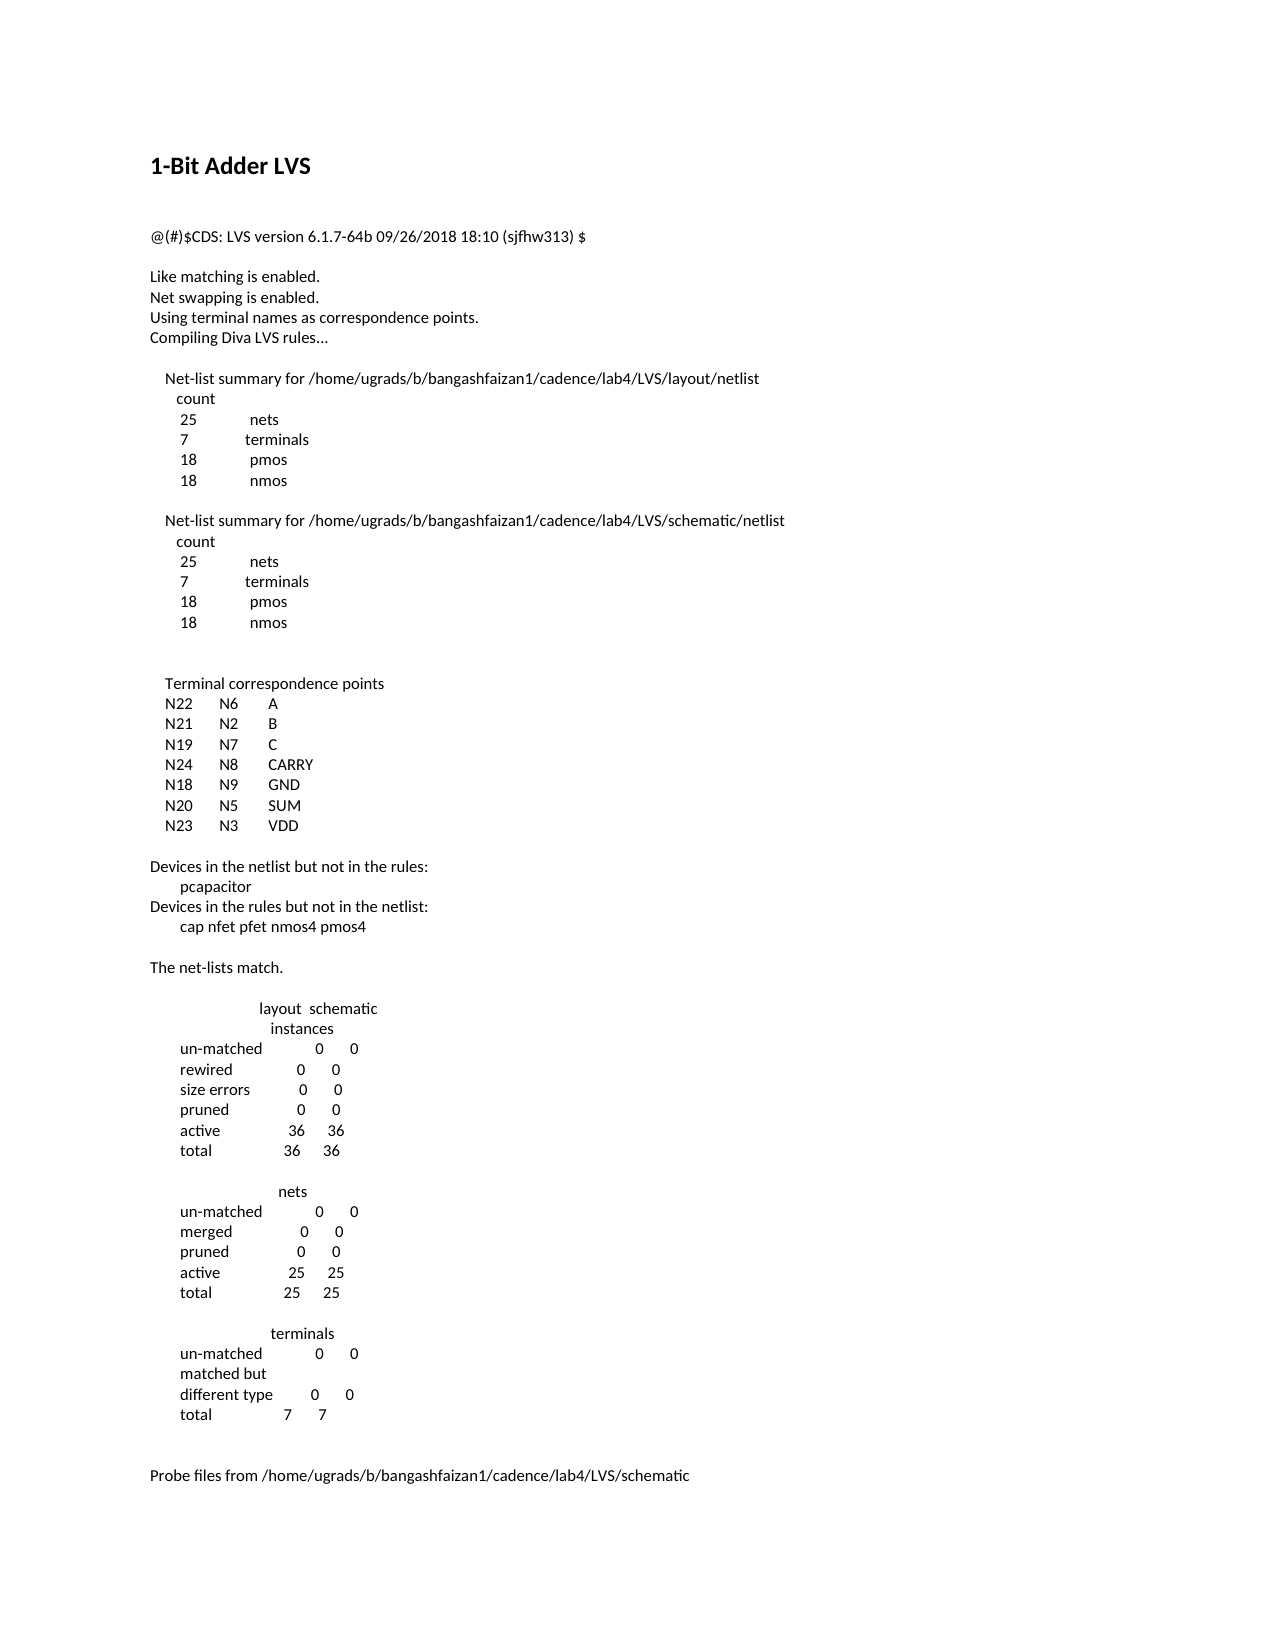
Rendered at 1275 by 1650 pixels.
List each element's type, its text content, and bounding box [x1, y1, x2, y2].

text Net swapping is enabled. [150, 287, 1125, 307]
text Net-list summary for /home/ugrads/b/bangashfaizan1/cadence/lab4/LVS/layout/netlist [150, 368, 1125, 389]
text N18 N9 GND [150, 774, 1125, 795]
text un-matched 0 0 [150, 1039, 1125, 1059]
text 25 nets [150, 551, 1125, 571]
text 7 terminals [150, 429, 1125, 449]
text N19 N7 C [150, 734, 1125, 754]
text 1-Bit Adder LVS [150, 150, 1125, 181]
text pruned 0 0 [150, 1242, 1125, 1262]
text 18 pmos [150, 592, 1125, 612]
text layout schematic [150, 998, 1125, 1018]
text active 25 25 [150, 1262, 1125, 1282]
text total 25 25 [150, 1282, 1125, 1303]
text merged 0 0 [150, 1221, 1125, 1242]
text nets [150, 1181, 1125, 1201]
text rewired 0 0 [150, 1059, 1125, 1079]
text N24 N8 CARRY [150, 754, 1125, 774]
text N22 N6 A [150, 693, 1125, 714]
text pcapacitor [150, 876, 1125, 896]
text Using terminal names as correspondence points. [150, 307, 1125, 328]
text Terminal correspondence points [150, 673, 1125, 693]
text different type 0 0 [150, 1384, 1125, 1404]
text pruned 0 0 [150, 1099, 1125, 1120]
text total 36 36 [150, 1140, 1125, 1161]
text 18 nmos [150, 612, 1125, 632]
text matched but [150, 1364, 1125, 1384]
text instances [150, 1018, 1125, 1039]
text Devices in the rules but not in the netlist: [150, 896, 1125, 917]
text 25 nets [150, 409, 1125, 429]
text un-matched 0 0 [150, 1343, 1125, 1364]
text The net-lists match. [150, 957, 1125, 978]
text terminals [150, 1323, 1125, 1343]
text un-matched 0 0 [150, 1201, 1125, 1221]
text 7 terminals [150, 571, 1125, 592]
text active 36 36 [150, 1120, 1125, 1140]
text total 7 7 [150, 1404, 1125, 1424]
text 18 nmos [150, 470, 1125, 490]
text Net-list summary for /home/ugrads/b/bangashfaizan1/cadence/lab4/LVS/schematic/netlist [150, 511, 1125, 531]
text N21 N2 B [150, 714, 1125, 734]
text N20 N5 SUM [150, 795, 1125, 815]
text Compiling Diva LVS rules... [150, 328, 1125, 348]
text Like matching is enabled. [150, 267, 1125, 287]
text count [150, 389, 1125, 409]
text 18 pmos [150, 449, 1125, 470]
text @(#)$CDS: LVS version 6.1.7-64b 09/26/2018 18:10 (sjfhw313) $ [150, 226, 1125, 246]
text N23 N3 VDD [150, 815, 1125, 836]
text size errors 0 0 [150, 1079, 1125, 1099]
text Probe files from /home/ugrads/b/bangashfaizan1/cadence/lab4/LVS/schematic [150, 1465, 1125, 1486]
text Devices in the netlist but not in the rules: [150, 856, 1125, 876]
text cap nfet pfet nmos4 pmos4 [150, 917, 1125, 937]
text count [150, 531, 1125, 551]
